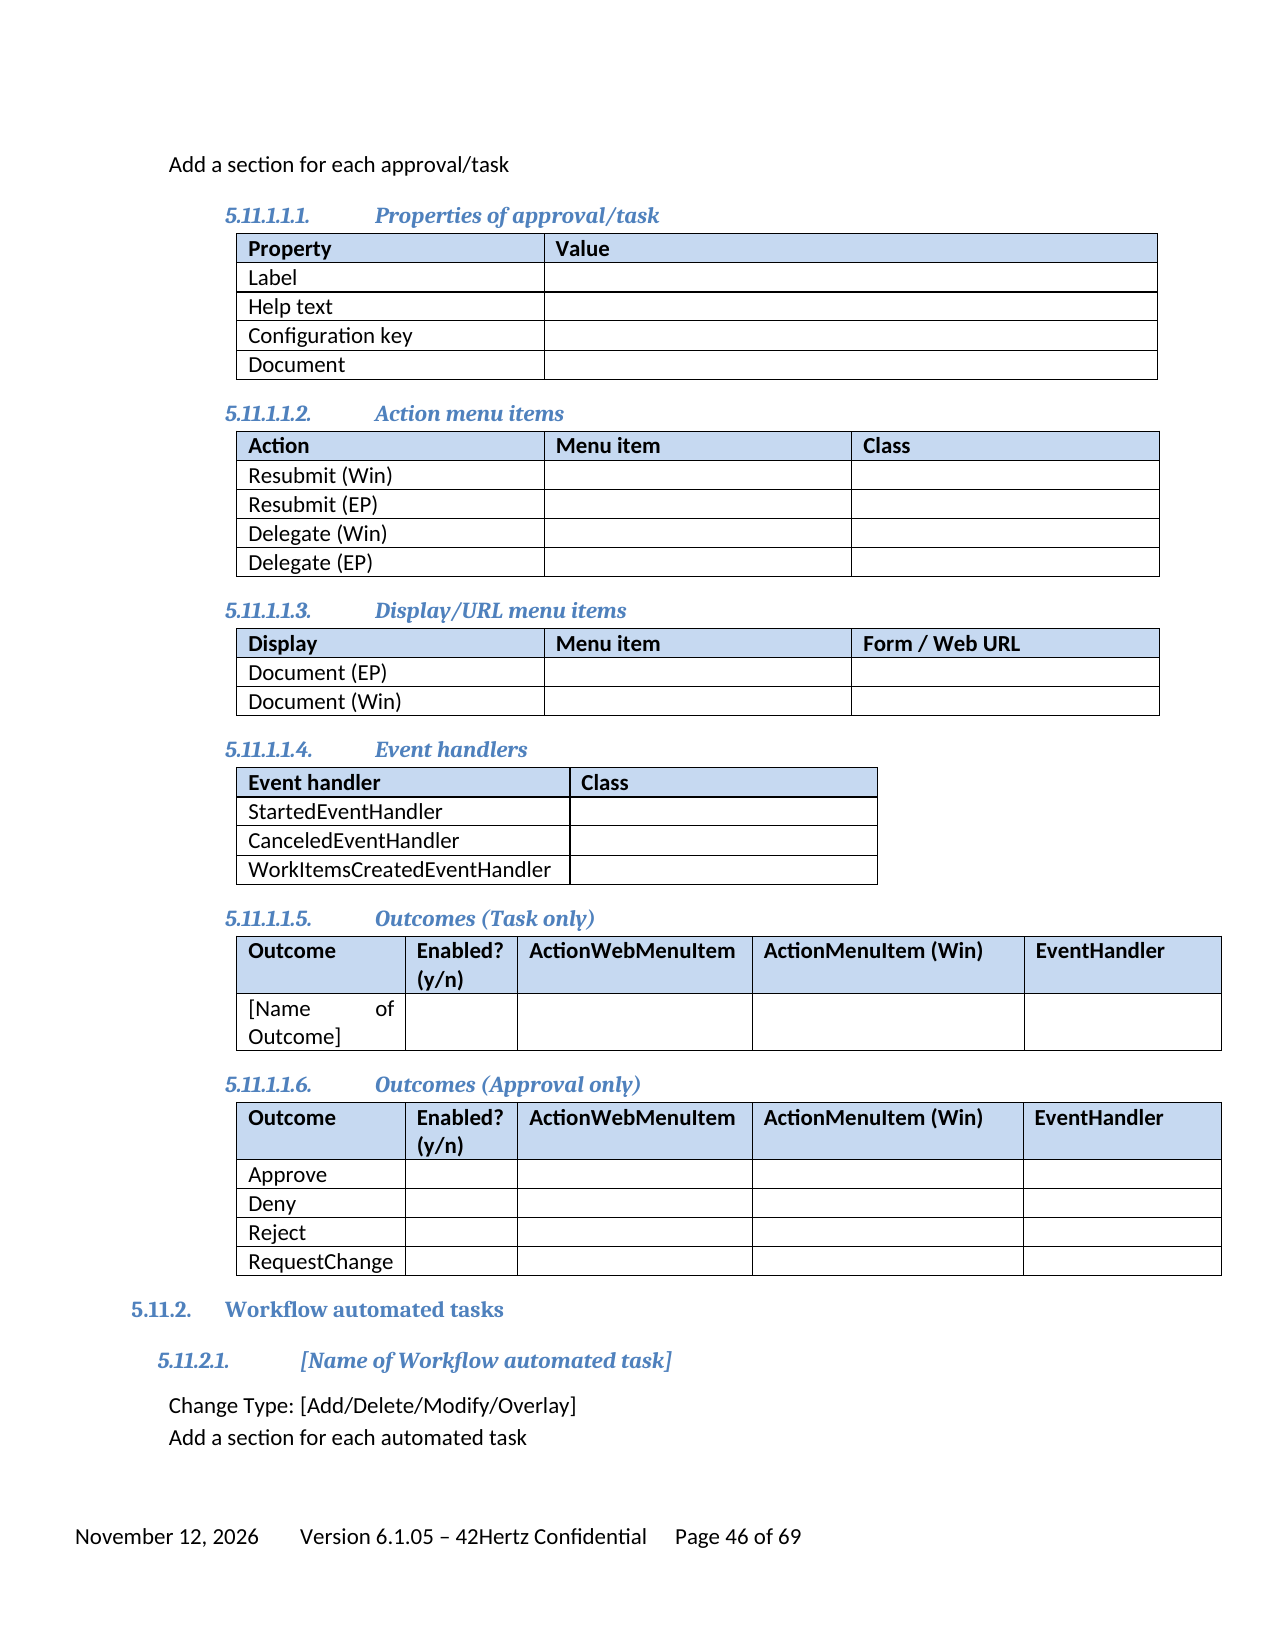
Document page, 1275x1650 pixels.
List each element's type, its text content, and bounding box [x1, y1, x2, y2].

table_cell [406, 1160, 517, 1188]
table_header Display [237, 629, 544, 657]
table_cell Label [237, 263, 544, 291]
table_cell [545, 263, 1157, 291]
table_header Outcome [237, 1103, 405, 1159]
table_cell Approve [237, 1160, 405, 1188]
table_cell [545, 461, 851, 489]
table_cell Document (Win) [237, 687, 544, 715]
table_cell Resubmit (Win) [237, 461, 544, 489]
table_cell Configuration key [237, 321, 544, 349]
table_cell Document [237, 351, 544, 378]
table_cell [Name of Outcome] [237, 994, 405, 1050]
subtitle Properties of approval/task [225, 203, 1200, 229]
table_cell [518, 994, 752, 1050]
table_cell [753, 1247, 1023, 1275]
table_header Event handler [237, 768, 569, 796]
list Add a section for each automated task [169, 1423, 1200, 1451]
subtitle [Name of Workflow automated task] [157, 1348, 1200, 1374]
table_cell [1024, 1247, 1221, 1275]
subtitle Display/URL menu items [225, 598, 1200, 624]
table_cell [518, 1247, 752, 1275]
table_cell [852, 461, 1159, 489]
table_cell [1025, 994, 1221, 1050]
table_cell [1024, 1160, 1221, 1188]
table_cell [753, 1218, 1023, 1246]
table_cell [753, 1189, 1023, 1217]
table_cell [545, 351, 1157, 378]
table_cell [571, 826, 877, 854]
table_cell [545, 519, 851, 547]
table_cell Reject [237, 1218, 405, 1246]
table_cell [545, 490, 851, 518]
table_header ActionWebMenuItem [518, 1103, 752, 1159]
subtitle Outcomes (Approval only) [225, 1072, 1200, 1098]
table_header Class [571, 768, 877, 796]
table_cell [1024, 1189, 1221, 1217]
table_header Menu item [545, 629, 851, 657]
table_header Form / Web URL [852, 629, 1159, 657]
table_cell [852, 687, 1159, 715]
table_header Enabled? (y/n) [406, 937, 517, 993]
table_cell [1024, 1218, 1221, 1246]
table_cell [852, 658, 1159, 686]
table_cell Deny [237, 1189, 405, 1217]
table_header Value [545, 234, 1157, 262]
table_cell [406, 1247, 517, 1275]
table_header Class [852, 432, 1159, 460]
table_cell [545, 658, 851, 686]
table_cell [406, 1218, 517, 1246]
table_cell CanceledEventHandler [237, 826, 569, 854]
table_header ActionMenuItem (Win) [753, 1103, 1023, 1159]
table_cell Document (EP) [237, 658, 544, 686]
table_header EventHandler [1024, 1103, 1221, 1159]
table_cell [753, 1160, 1023, 1188]
table_cell [852, 519, 1159, 547]
table_cell [518, 1218, 752, 1246]
table_cell WorkItemsCreatedEventHandler [237, 856, 569, 883]
table_cell RequestChange [237, 1247, 405, 1275]
table_header Property [237, 234, 544, 262]
table_cell [852, 548, 1159, 576]
table_header ActionWebMenuItem [518, 937, 752, 993]
table_cell [406, 1189, 517, 1217]
table_header Enabled? (y/n) [406, 1103, 517, 1159]
subtitle Action menu items [225, 400, 1200, 427]
table_cell Resubmit (EP) [237, 490, 544, 518]
table_cell [545, 293, 1157, 320]
table_cell [571, 798, 877, 825]
table_header Action [237, 432, 544, 460]
table_header Outcome [237, 937, 405, 993]
list Change Type: [Add/Delete/Modify/Overlay] [169, 1391, 1200, 1419]
table_header Menu item [545, 432, 851, 460]
table_cell [406, 994, 517, 1050]
table_cell [545, 548, 851, 576]
table_cell [571, 856, 877, 883]
table_cell StartedEventHandler [237, 798, 569, 825]
table_header ActionMenuItem (Win) [753, 937, 1024, 993]
list Add a section for each approval/task [169, 150, 1200, 178]
table_cell Delegate (Win) [237, 519, 544, 547]
table_cell [753, 994, 1024, 1050]
subtitle Workflow automated tasks [131, 1297, 1200, 1323]
table_header EventHandler [1025, 937, 1221, 993]
table_cell [545, 687, 851, 715]
table_cell [545, 321, 1157, 349]
table_cell Delegate (EP) [237, 548, 544, 576]
subtitle Outcomes (Task only) [225, 905, 1200, 932]
table_cell [518, 1189, 752, 1217]
table_cell [518, 1160, 752, 1188]
subtitle Event handlers [225, 737, 1200, 763]
table_cell Help text [237, 293, 544, 320]
table_cell [852, 490, 1159, 518]
